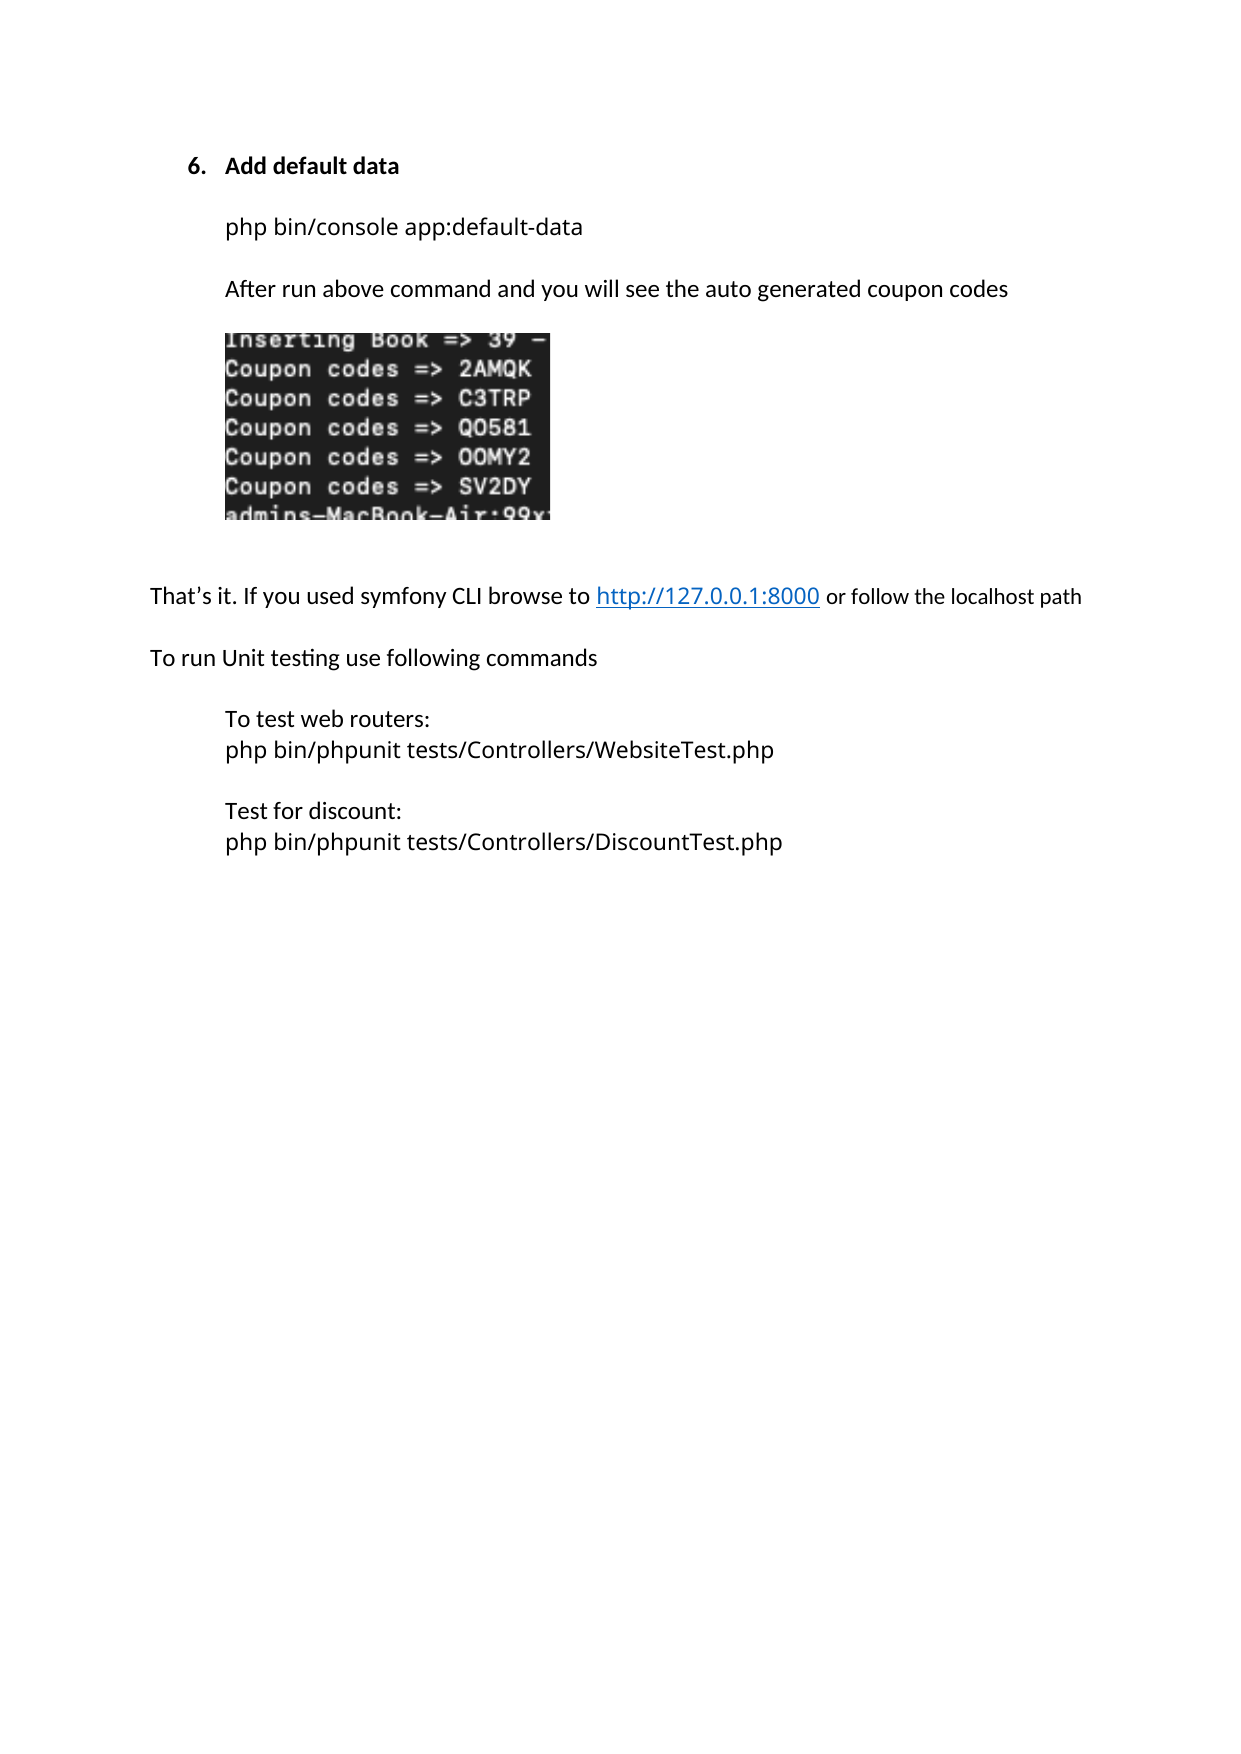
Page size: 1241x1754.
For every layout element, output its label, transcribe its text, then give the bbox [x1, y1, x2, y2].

text php bin/phpunit tests/Controllers/DiscountTest.php [150, 826, 1090, 857]
text Test for discount: [150, 795, 1090, 826]
text That’s it. If you used symfony CLI browse to http://127.0.0.1:8000 or follow the localhost path [150, 580, 1090, 612]
text php bin/phpunit tests/Controllers/WebsiteTest.php [150, 734, 1090, 765]
picture [225, 333, 550, 520]
text After run above command and you will see the auto generated coupon codes [150, 273, 1090, 303]
text To run Unit testing use following commands [150, 642, 1090, 673]
text php bin/console app:default-data [150, 211, 1090, 242]
list Add default data [187, 150, 1090, 181]
text To test web routers: [150, 703, 1090, 734]
